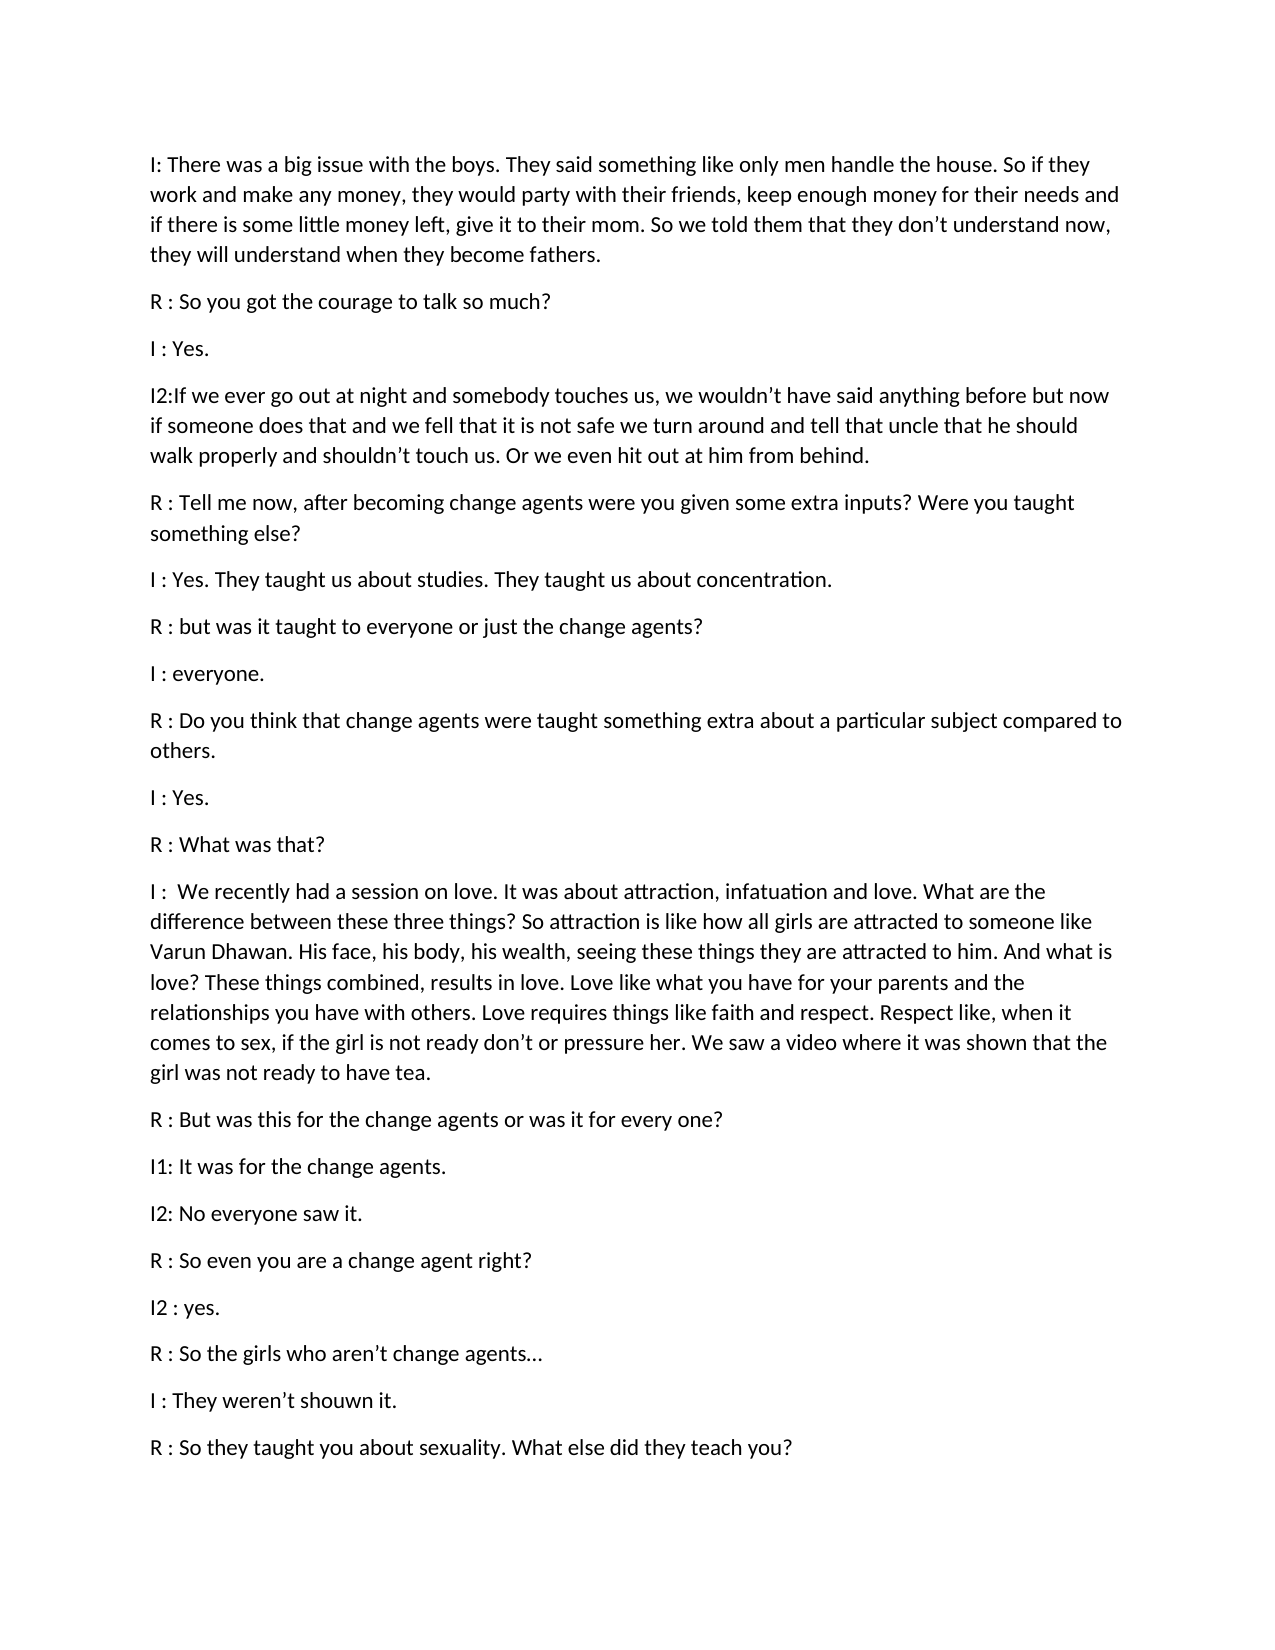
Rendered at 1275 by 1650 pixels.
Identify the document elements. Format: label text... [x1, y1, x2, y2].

text R : So they taught you about sexuality. What else did they teach you? [150, 1433, 1125, 1461]
text I2: No everyone saw it. [150, 1199, 1125, 1227]
text I : Yes. [150, 783, 1125, 811]
text R : Do you think that change agents were taught something extra about a particular subject compared to others. [150, 706, 1125, 764]
text R : So even you are a change agent right? [150, 1246, 1125, 1274]
text R : but was it taught to everyone or just the change agents? [150, 612, 1125, 641]
text I2:If we ever go out at night and somebody touches us, we wouldn’t have said anything before but now if someone does that and we fell that it is not safe we turn around and tell that uncle that he should walk properly and shouldn’t touch us. Or we even hit out at him from behind. [150, 381, 1125, 470]
text I : Yes. [150, 334, 1125, 362]
text I : We recently had a session on love. It was about attraction, infatuation and love. What are the difference between these three things? So attraction is like how all girls are attracted to someone like Varun Dhawan. His face, his body, his wealth, seeing these things they are attracted to him. And what is love? These things combined, results in love. Love like what you have for your parents and the relationships you have with others. Love requires things like faith and respect. Respect like, when it comes to sex, if the girl is not ready don’t or pressure her. We saw a video where it was shown that the girl was not ready to have tea. [150, 877, 1125, 1086]
text R : What was that? [150, 830, 1125, 858]
text I : Yes. They taught us about studies. They taught us about concentration. [150, 566, 1125, 594]
text I : everyone. [150, 659, 1125, 687]
text R : But was this for the change agents or was it for every one? [150, 1105, 1125, 1133]
text I : They weren’t shouwn it. [150, 1386, 1125, 1414]
text R : So you got the courage to talk so much? [150, 287, 1125, 316]
text I: There was a big issue with the boys. They said something like only men handle the house. So if they work and make any money, they would party with their friends, keep enough money for their needs and if there is some little money left, give it to their mom. So we told them that they don’t understand now, they will understand when they become fathers. [150, 150, 1125, 269]
text I1: It was for the change agents. [150, 1152, 1125, 1180]
text I2 : yes. [150, 1293, 1125, 1321]
text R : Tell me now, after becoming change agents were you given some extra inputs? Were you taught something else? [150, 488, 1125, 547]
text R : So the girls who aren’t change agents… [150, 1339, 1125, 1368]
